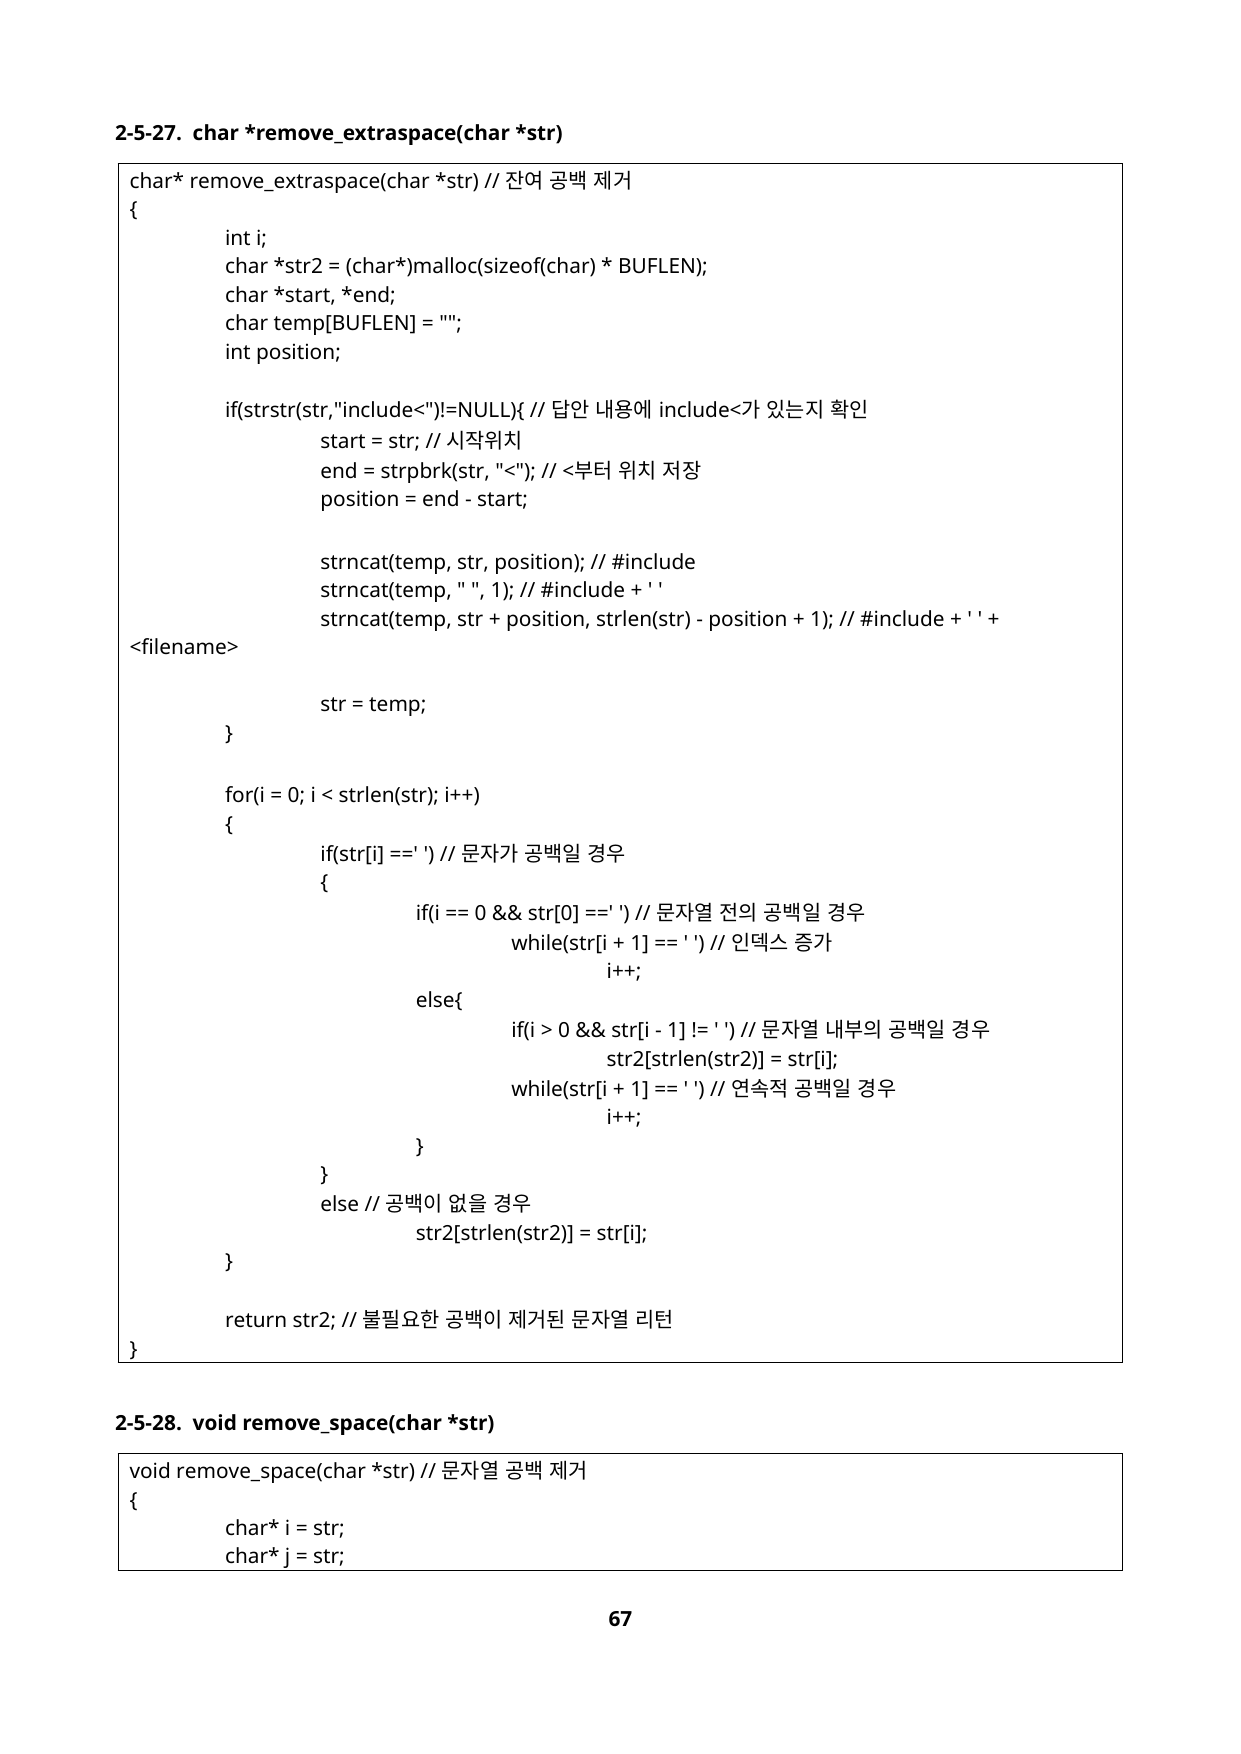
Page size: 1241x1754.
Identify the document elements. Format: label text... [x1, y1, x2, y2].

list 2-5-27. char *remove_extraspace(char *str) [69, 118, 1209, 147]
list 2-5-28. void remove_space(char *str) [69, 1408, 1209, 1437]
table_header char* remove_extraspace(char *str) // 잔여 공백 제거 { int i; char *str2 = (char*)malloc(sizeof(char) * BUFLEN); char *start, *end; char temp[BUFLEN] = ""; int position; if(strstr(str,"include<")!=NULL){ // 답안 내용에 include<가 있는지 확인 start = str; // 시작위치 end = strpbrk(str, "<"); // <부터 위치 저장 position = end - start; strncat(temp, str, position); // #include strncat(temp, " ", 1); // #include + ' ' strncat(temp, str + position, strlen(str) - position + 1); // #include + ' ' + <filename> str = temp; } for(i = 0; i < strlen(str); i++) { if(str[i] ==' ') // 문자가 공백일 경우 { if(i == 0 && str[0] ==' ') // 문자열 전의 공백일 경우 while(str[i + 1] == ' ') // 인덱스 증가 i++; else{ if(i > 0 && str[i - 1] != ' ') // 문자열 내부의 공백일 경우 str2[strlen(str2)] = str[i]; while(str[i + 1] == ' ') // 연속적 공백일 경우 i++; } } else // 공백이 없을 경우 str2[strlen(str2)] = str[i]; } return str2; // 불필요한 공백이 제거된 문자열 리턴 } [119, 164, 1122, 1362]
table_header void remove_space(char *str) // 문자열 공백 제거 { char* i = str; char* j = str; while(*j != 0) { *i = *j++; if(*i != ' ') i++; } *i = 0; } [119, 1454, 1122, 1570]
